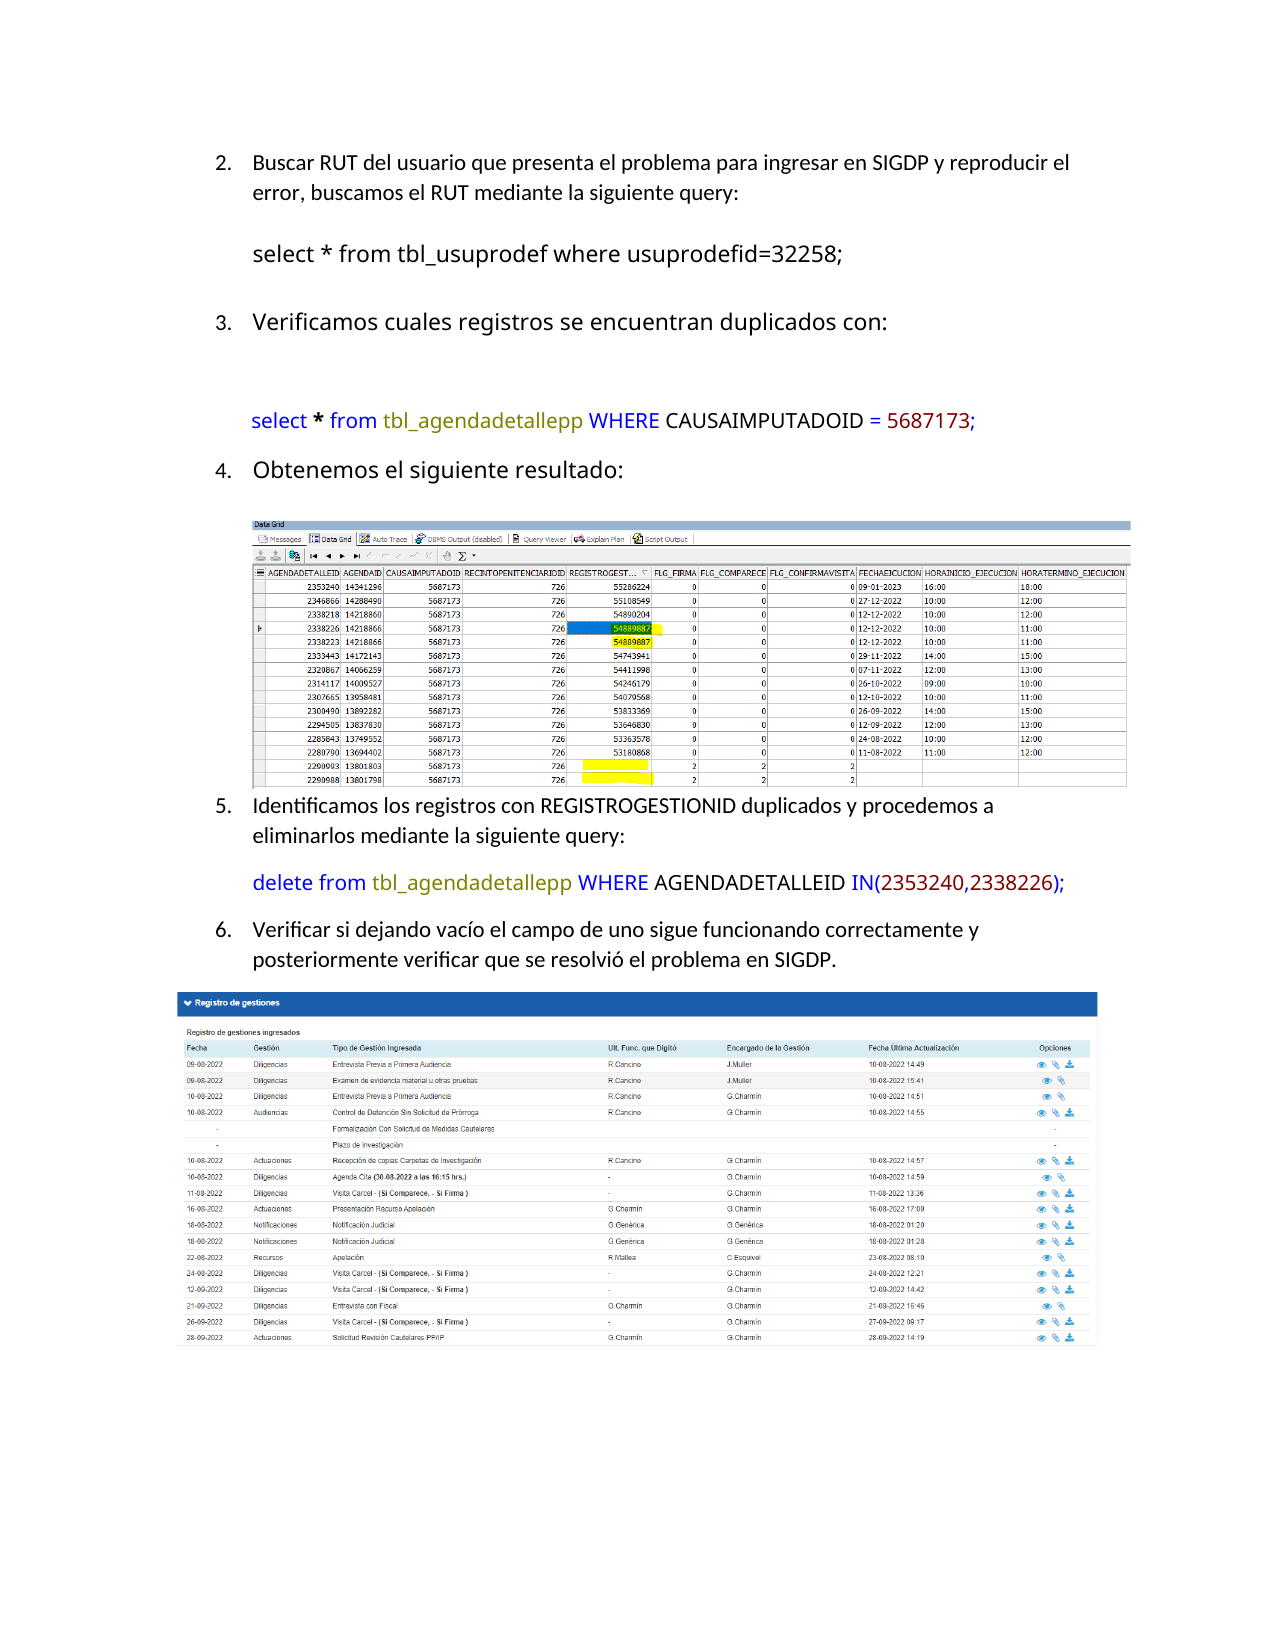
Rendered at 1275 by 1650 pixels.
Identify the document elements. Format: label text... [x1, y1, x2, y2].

text select * from tbl_agendadetallepp WHERE CAUSAIMPUTADOID = 5687173; [177, 407, 1098, 435]
list Obtenemos el siguiente resultado: [215, 454, 1098, 485]
list select * from tbl_usuprodef where usuprodefid=32258; [252, 238, 1098, 269]
list Verificar si dejando vacío el campo de uno sigue funcionando correctamente y posteriormente verificar que se resolvió el problema en SIGDP. [215, 915, 1098, 973]
text delete from tbl_agendadetallepp WHERE AGENDADETALLEID IN(2353240,2338226); [252, 868, 1098, 896]
list Identificamos los registros con REGISTROGESTIONID duplicados y procedemos a eliminarlos mediante la siguiente query: [215, 791, 1098, 849]
picture [177, 992, 1098, 1349]
list Buscar RUT del usuario que presenta el problema para ingresar en SIGDP y reproducir el error, buscamos el RUT mediante la siguiente query: [215, 148, 1098, 206]
list Verificamos cuales registros se encuentran duplicados con: [215, 306, 1098, 337]
picture [252, 521, 1131, 789]
